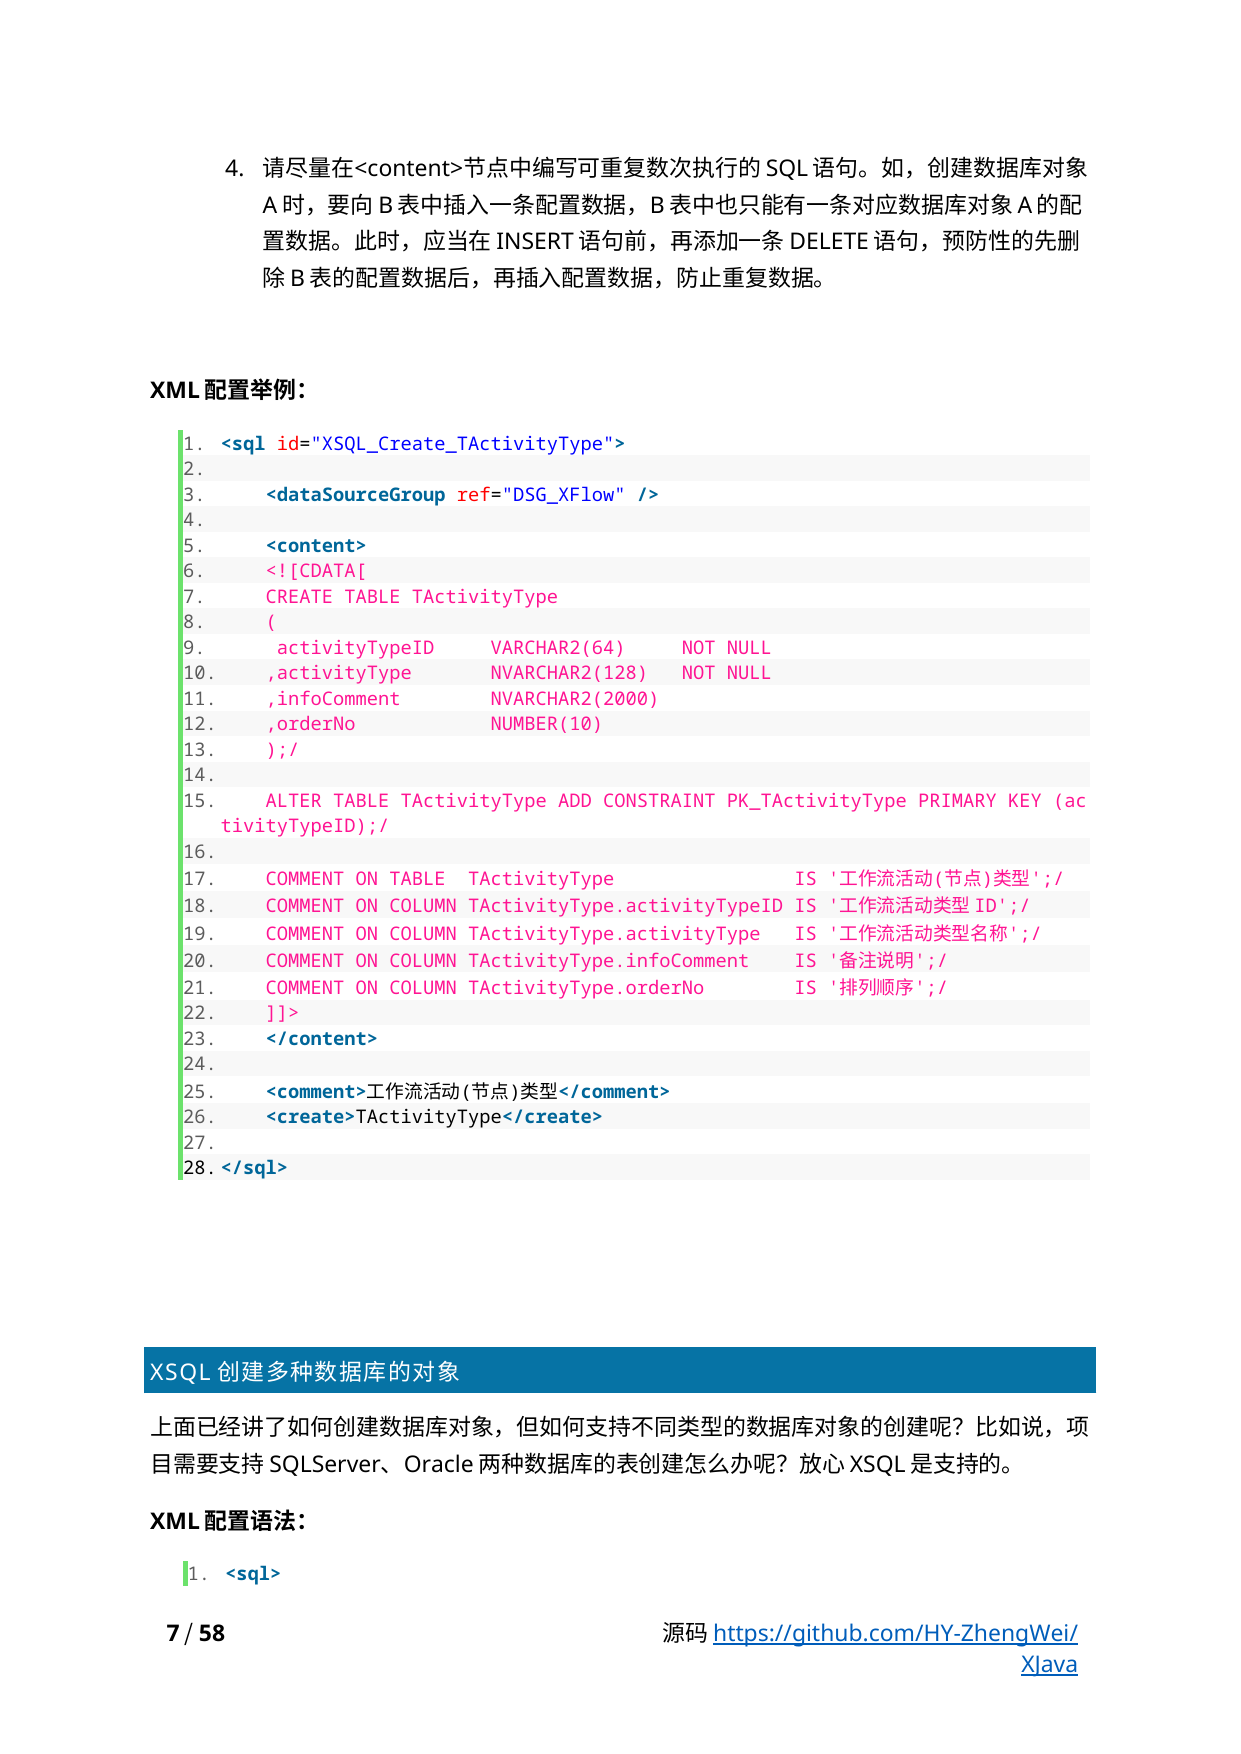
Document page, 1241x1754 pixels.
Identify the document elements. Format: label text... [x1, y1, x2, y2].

list <create>TActivityType</create> [183, 1103, 1090, 1129]
list COMMENT ON COLUMN TActivityType.infoComment IS '备注说明';/ [183, 945, 1090, 972]
text XML配置语法： [150, 1503, 1090, 1536]
list ALTER TABLE TActivityType ADD CONSTRAINT PK_TActivityType PRIMARY KEY (activityTypeID);/ [183, 787, 1090, 838]
list COMMENT ON TABLE TActivityType IS '工作流活动(节点)类型';/ [183, 864, 1090, 891]
list activityTypeID VARCHAR2(64) NOT NULL [183, 634, 1090, 659]
list COMMENT ON COLUMN TActivityType.activityType IS '工作流活动类型名称';/ [183, 918, 1090, 945]
text XML配置举例： [150, 372, 1090, 406]
list COMMENT ON COLUMN TActivityType.orderNo IS '排列顺序';/ [183, 972, 1090, 1000]
list <comment>工作流活动(节点)类型</comment> [183, 1076, 1090, 1103]
list ,orderNo NUMBER(10) [183, 711, 1090, 736]
list ( [183, 608, 1090, 634]
text 上面已经讲了如何创建数据库对象，但如何支持不同类型的数据库对象的创建呢？比如说，项目需要支持SQLServer、Oracle两种数据库的表创建怎么办呢？放心XSQL是支持的。 [150, 1409, 1090, 1479]
list </sql> [183, 1154, 1090, 1180]
list CREATE TABLE TActivityType [183, 583, 1090, 608]
list COMMENT ON COLUMN TActivityType.activityTypeID IS '工作流活动类型ID';/ [183, 891, 1090, 918]
list ,activityType NVARCHAR2(128) NOT NULL [183, 659, 1090, 685]
list <sql id="XSQL_Create_TActivityType"> [183, 430, 1090, 455]
list ,infoComment NVARCHAR2(2000) [183, 685, 1090, 711]
list ]]> [183, 1000, 1090, 1025]
list );/ [183, 736, 1090, 762]
list <sql> [188, 1561, 1090, 1586]
list <![CDATA[ [183, 557, 1090, 583]
list 请尽量在<content>节点中编写可重复数次执行的SQL语句。如，创建数据库对象A时，要向B表中插入一条配置数据，B表中也只能有一条对应数据库对象A的配置数据。此时，应当在INSERT语句前，再添加一条DELETE语句，预防性的先删除B表的配置数据后，再插入配置数据，防止重复数据。 [225, 150, 1090, 293]
list <content> [183, 532, 1090, 557]
list </content> [183, 1025, 1090, 1051]
subtitle XSQL创建多种数据库的对象 [150, 1354, 1090, 1387]
list <dataSourceGroup ref="DSG_XFlow" /> [183, 481, 1090, 506]
